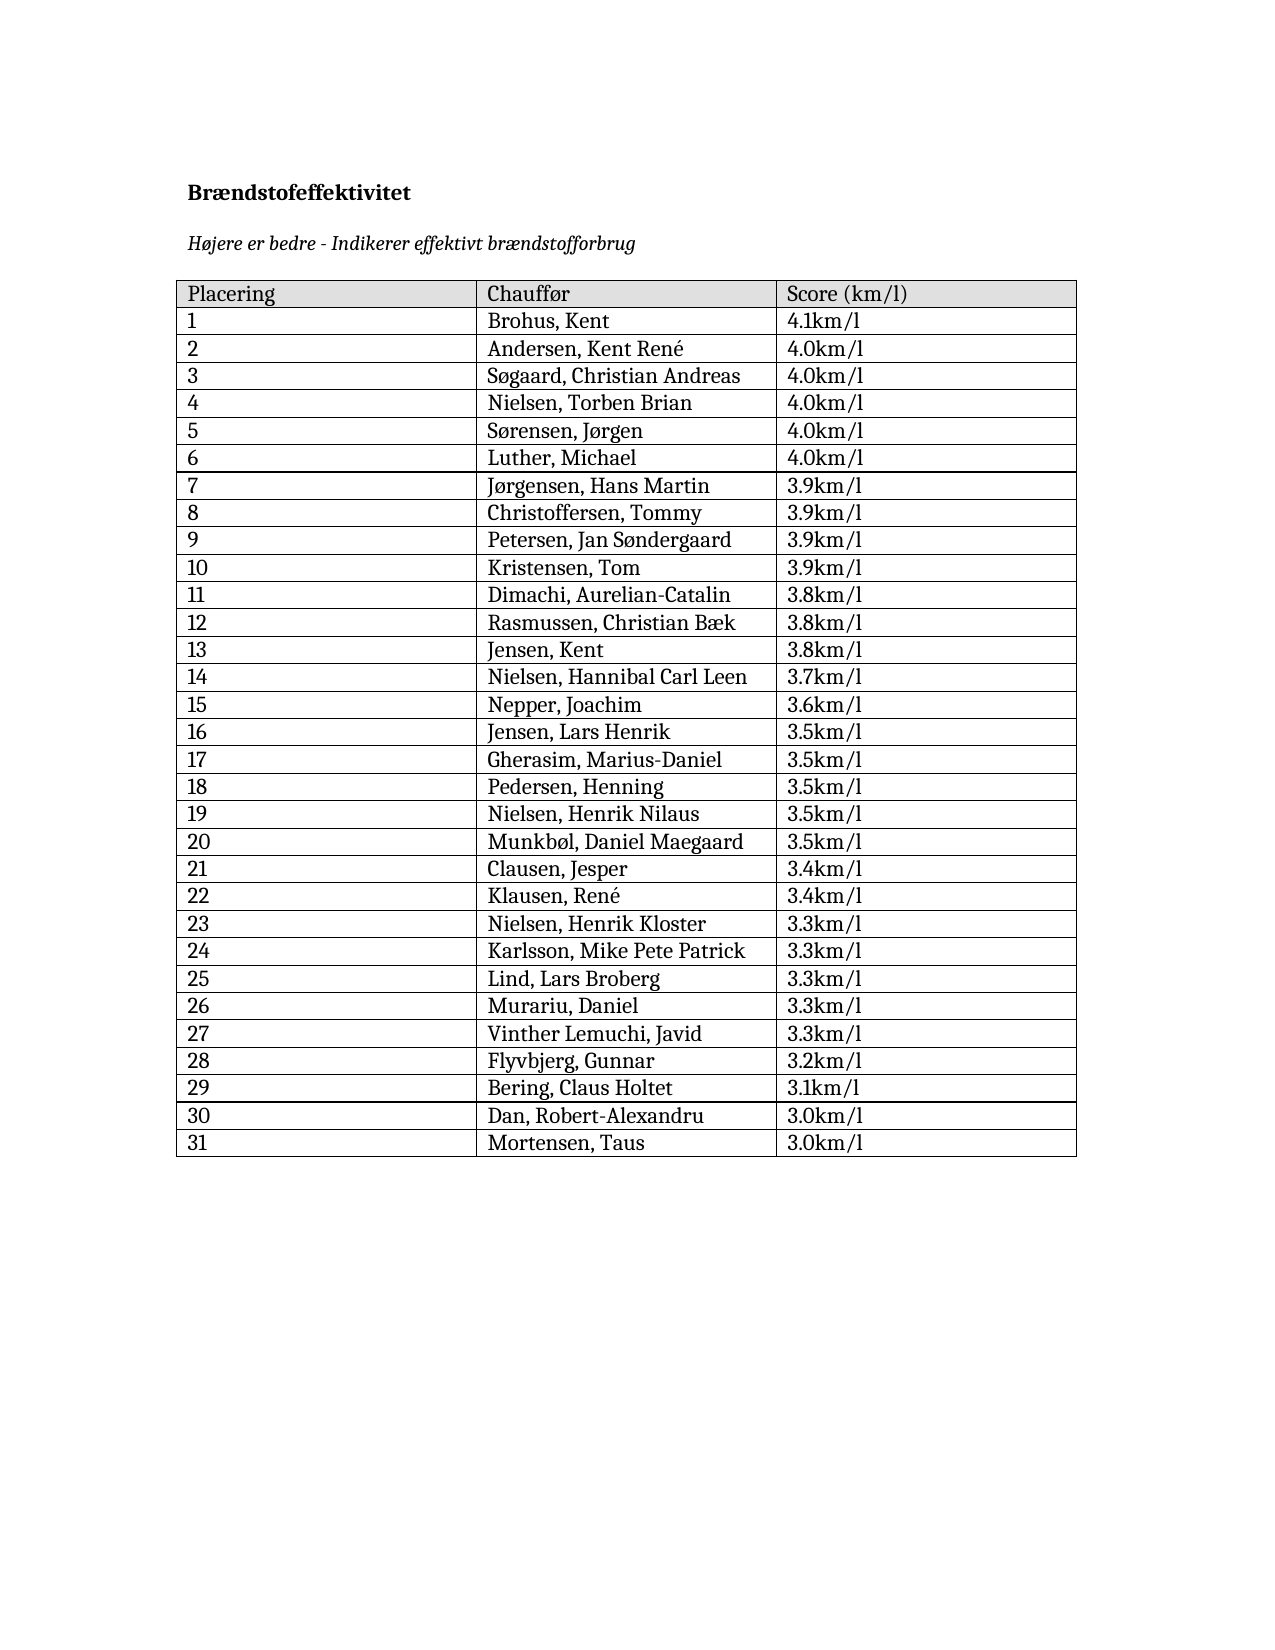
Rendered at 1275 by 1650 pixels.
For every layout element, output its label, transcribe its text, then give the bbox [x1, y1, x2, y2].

table_cell 2 [177, 335, 476, 362]
text Brændstofeffektivitet [187, 150, 1087, 207]
table_cell 10 [177, 555, 476, 581]
table_cell 4.0km/l [777, 335, 1076, 362]
table_cell 18 [177, 774, 476, 800]
table_cell Jørgensen, Hans Martin [477, 473, 776, 499]
table_header Placering [177, 281, 476, 307]
table_cell Flyvbjerg, Gunnar [477, 1048, 776, 1074]
table_cell Nielsen, Henrik Kloster [477, 911, 776, 937]
table_cell 3.0km/l [777, 1130, 1076, 1156]
table_cell 3.6km/l [777, 692, 1076, 718]
table_cell 11 [177, 582, 476, 608]
table_cell 3 [177, 363, 476, 389]
table_cell Gherasim, Marius-Daniel [477, 746, 776, 773]
table_cell 8 [177, 500, 476, 526]
table_cell Christoffersen, Tommy [477, 500, 776, 526]
table_cell 4.1km/l [777, 308, 1076, 334]
table_cell 7 [177, 473, 476, 499]
table_cell 3.7km/l [777, 664, 1076, 691]
table_cell 19 [177, 801, 476, 827]
table_cell 4.0km/l [777, 390, 1076, 417]
table_cell Luther, Michael [477, 445, 776, 471]
table_cell Lind, Lars Broberg [477, 966, 776, 992]
table_cell Klausen, René [477, 883, 776, 910]
table_cell 6 [177, 445, 476, 471]
table_cell Jensen, Kent [477, 637, 776, 663]
table_cell 3.8km/l [777, 609, 1076, 636]
table_cell 9 [177, 527, 476, 553]
table_cell Dimachi, Aurelian-Catalin [477, 582, 776, 608]
table_cell Murariu, Daniel [477, 993, 776, 1019]
table_cell 3.8km/l [777, 582, 1076, 608]
table_cell 3.5km/l [777, 746, 1076, 773]
table_cell Nielsen, Hannibal Carl Leen [477, 664, 776, 691]
table_cell Mortensen, Taus [477, 1130, 776, 1156]
table_cell 28 [177, 1048, 476, 1074]
table_cell Brohus, Kent [477, 308, 776, 334]
table_cell Vinther Lemuchi, Javid [477, 1020, 776, 1047]
table_cell Jensen, Lars Henrik [477, 719, 776, 745]
table_header Chauffør [477, 281, 776, 307]
table_cell Søgaard, Christian Andreas [477, 363, 776, 389]
table_cell 16 [177, 719, 476, 745]
table_cell 26 [177, 993, 476, 1019]
table_cell 3.1km/l [777, 1075, 1076, 1101]
table_cell Petersen, Jan Søndergaard [477, 527, 776, 553]
table_cell 3.5km/l [777, 801, 1076, 827]
table_cell 3.2km/l [777, 1048, 1076, 1074]
text Højere er bedre - Indikerer effektivt brændstofforbrug [187, 231, 1087, 255]
table_cell 15 [177, 692, 476, 718]
table_cell 3.3km/l [777, 911, 1076, 937]
table_cell 1 [177, 308, 476, 334]
table_cell 29 [177, 1075, 476, 1101]
table_cell 3.3km/l [777, 993, 1076, 1019]
table_cell 4.0km/l [777, 445, 1076, 471]
table_cell 3.0km/l [777, 1103, 1076, 1129]
table_cell 14 [177, 664, 476, 691]
table_cell Clausen, Jesper [477, 856, 776, 882]
table_cell 22 [177, 883, 476, 910]
table_cell 3.9km/l [777, 527, 1076, 553]
table_cell 4.0km/l [777, 418, 1076, 444]
table_cell 3.4km/l [777, 856, 1076, 882]
table_cell Nielsen, Henrik Nilaus [477, 801, 776, 827]
table_cell 24 [177, 938, 476, 964]
table_header Score (km/l) [777, 281, 1076, 307]
table_cell Andersen, Kent René [477, 335, 776, 362]
table_cell 17 [177, 746, 476, 773]
table_cell 25 [177, 966, 476, 992]
table_cell 12 [177, 609, 476, 636]
table_cell Munkbøl, Daniel Maegaard [477, 829, 776, 855]
table_cell 31 [177, 1130, 476, 1156]
table_cell 3.3km/l [777, 966, 1076, 992]
table_cell 3.5km/l [777, 774, 1076, 800]
table_cell 3.5km/l [777, 719, 1076, 745]
table_cell 3.4km/l [777, 883, 1076, 910]
table_cell 3.3km/l [777, 938, 1076, 964]
table_cell Nepper, Joachim [477, 692, 776, 718]
table_cell 20 [177, 829, 476, 855]
table_cell 3.3km/l [777, 1020, 1076, 1047]
table_cell 3.8km/l [777, 637, 1076, 663]
table_cell Rasmussen, Christian Bæk [477, 609, 776, 636]
table_cell 4 [177, 390, 476, 417]
table_cell 21 [177, 856, 476, 882]
table_cell 3.9km/l [777, 555, 1076, 581]
table_cell 13 [177, 637, 476, 663]
table_cell Dan, Robert-Alexandru [477, 1103, 776, 1129]
table_cell Karlsson, Mike Pete Patrick [477, 938, 776, 964]
table_cell Pedersen, Henning [477, 774, 776, 800]
table_cell Bering, Claus Holtet [477, 1075, 776, 1101]
table_cell 4.0km/l [777, 363, 1076, 389]
table_cell 27 [177, 1020, 476, 1047]
table_cell 23 [177, 911, 476, 937]
table_cell 3.5km/l [777, 829, 1076, 855]
table_cell 3.9km/l [777, 500, 1076, 526]
table_cell 3.9km/l [777, 473, 1076, 499]
table_cell 5 [177, 418, 476, 444]
table_cell Nielsen, Torben Brian [477, 390, 776, 417]
table_cell 30 [177, 1103, 476, 1129]
table_cell Sørensen, Jørgen [477, 418, 776, 444]
table_cell Kristensen, Tom [477, 555, 776, 581]
